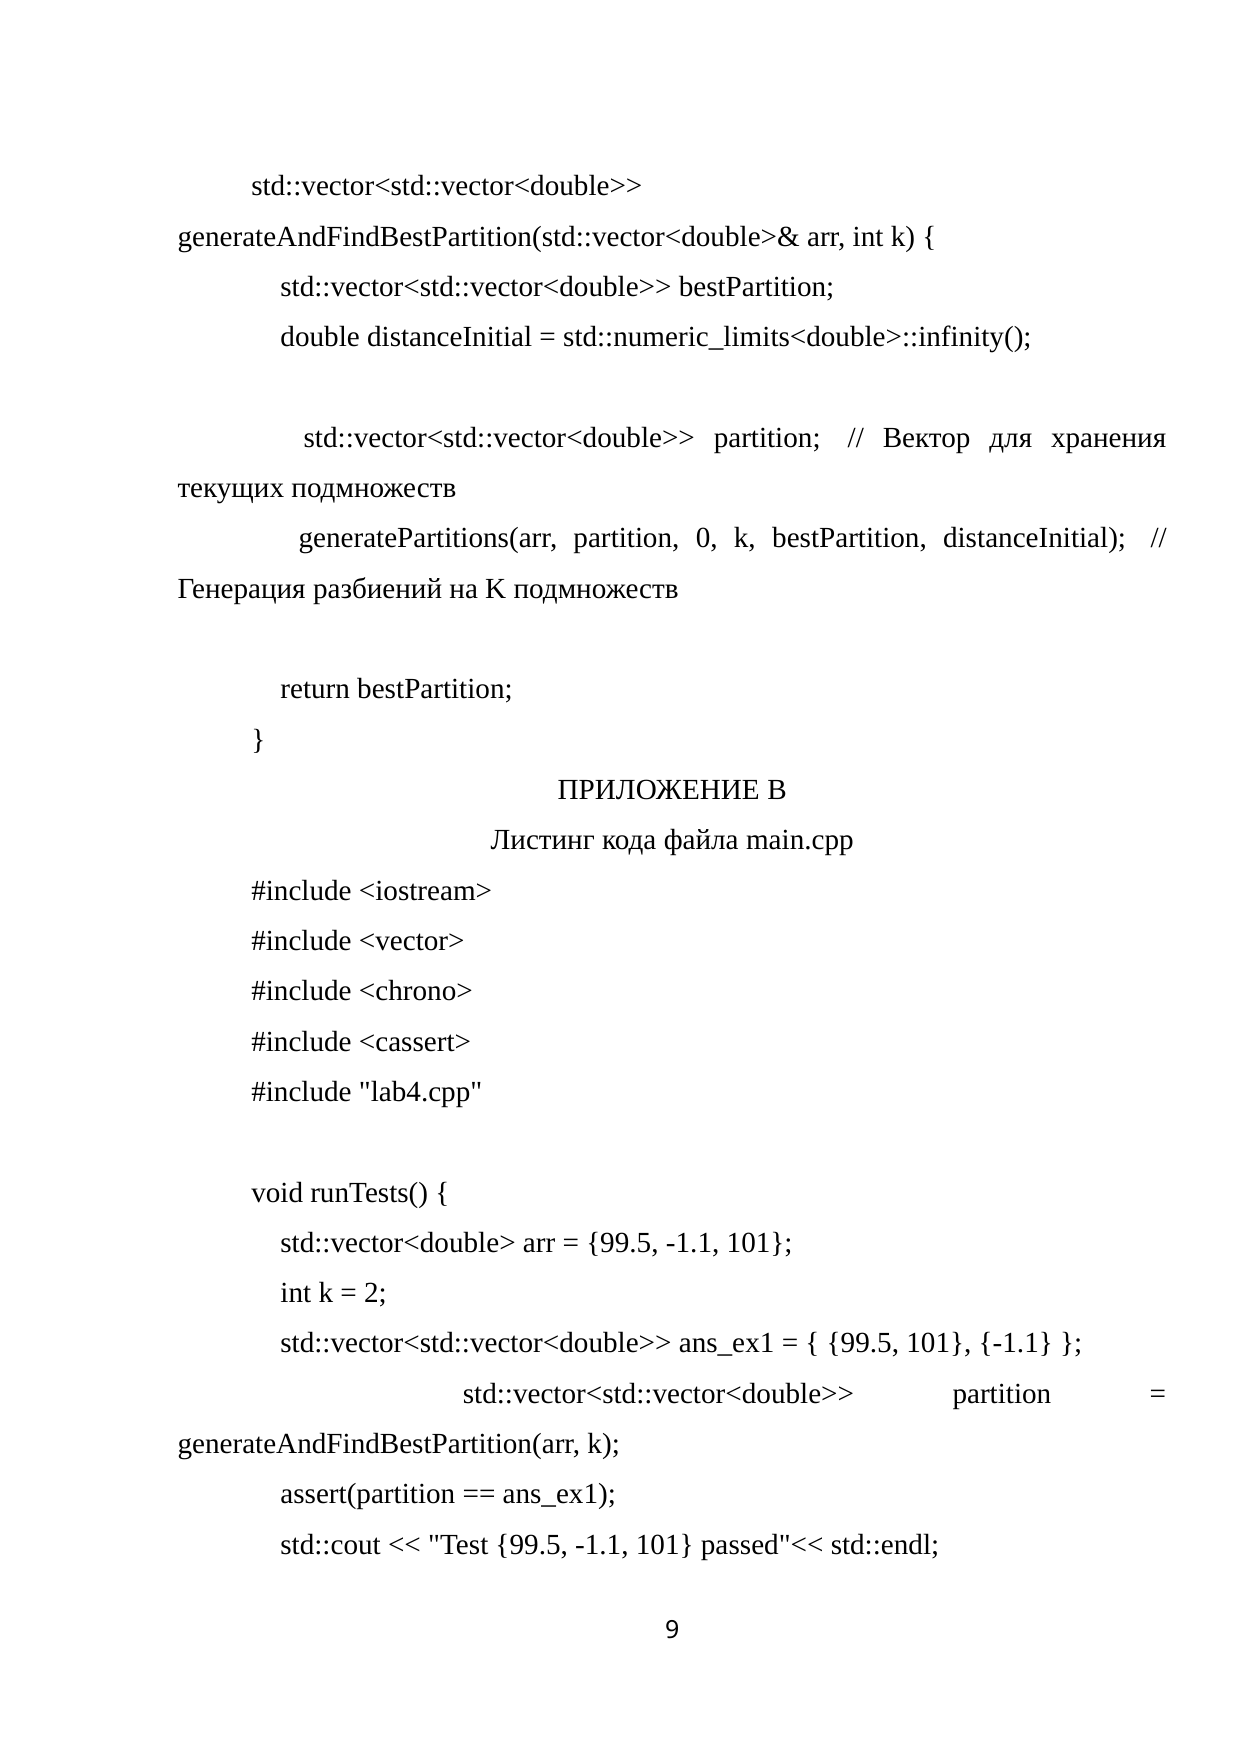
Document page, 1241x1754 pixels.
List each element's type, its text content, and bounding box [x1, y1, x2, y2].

text std::vector<std::vector<double>> ans_ex1 = { {99.5, 101}, {-1.1} }; [177, 1326, 1167, 1359]
text generatePartitions(arr, partition, 0, k, bestPartition, distanceInitial); // Генерация разбиений на K подмножеств [177, 521, 1167, 604]
text } [177, 722, 1167, 755]
text int k = 2; [177, 1275, 1167, 1309]
text std::vector<std::vector<double>> partition; // Вектор для хранения текущих подмножеств [177, 420, 1167, 504]
text void runTests() { [177, 1175, 1167, 1208]
text #include <chrono> [177, 973, 1167, 1007]
text std::vector<std::vector<double>> generateAndFindBestPartition(std::vector<double>& arr, int k) { [177, 168, 1167, 252]
text #include <iostream> [177, 873, 1167, 906]
text std::vector<double> arr = {99.5, -1.1, 101}; [177, 1225, 1167, 1258]
text return bestPartition; [177, 672, 1167, 705]
text #include <cassert> [177, 1024, 1167, 1057]
text double distanceInitial = std::numeric_limits<double>::infinity(); [177, 319, 1167, 353]
text assert(partition == ans_ex1); [177, 1477, 1167, 1510]
text #include "lab4.cpp" [177, 1074, 1167, 1108]
text std::cout << "Test {99.5, -1.1, 101} passed"<< std::endl; [177, 1527, 1167, 1560]
text ПРИЛОЖЕНИЕ B [177, 772, 1167, 806]
text std::vector<std::vector<double>> bestPartition; [177, 269, 1167, 303]
text #include <vector> [177, 923, 1167, 957]
text std::vector<std::vector<double>> partition = generateAndFindBestPartition(arr, k); [177, 1376, 1167, 1460]
text Листинг кода файла main.cpp [177, 822, 1167, 856]
